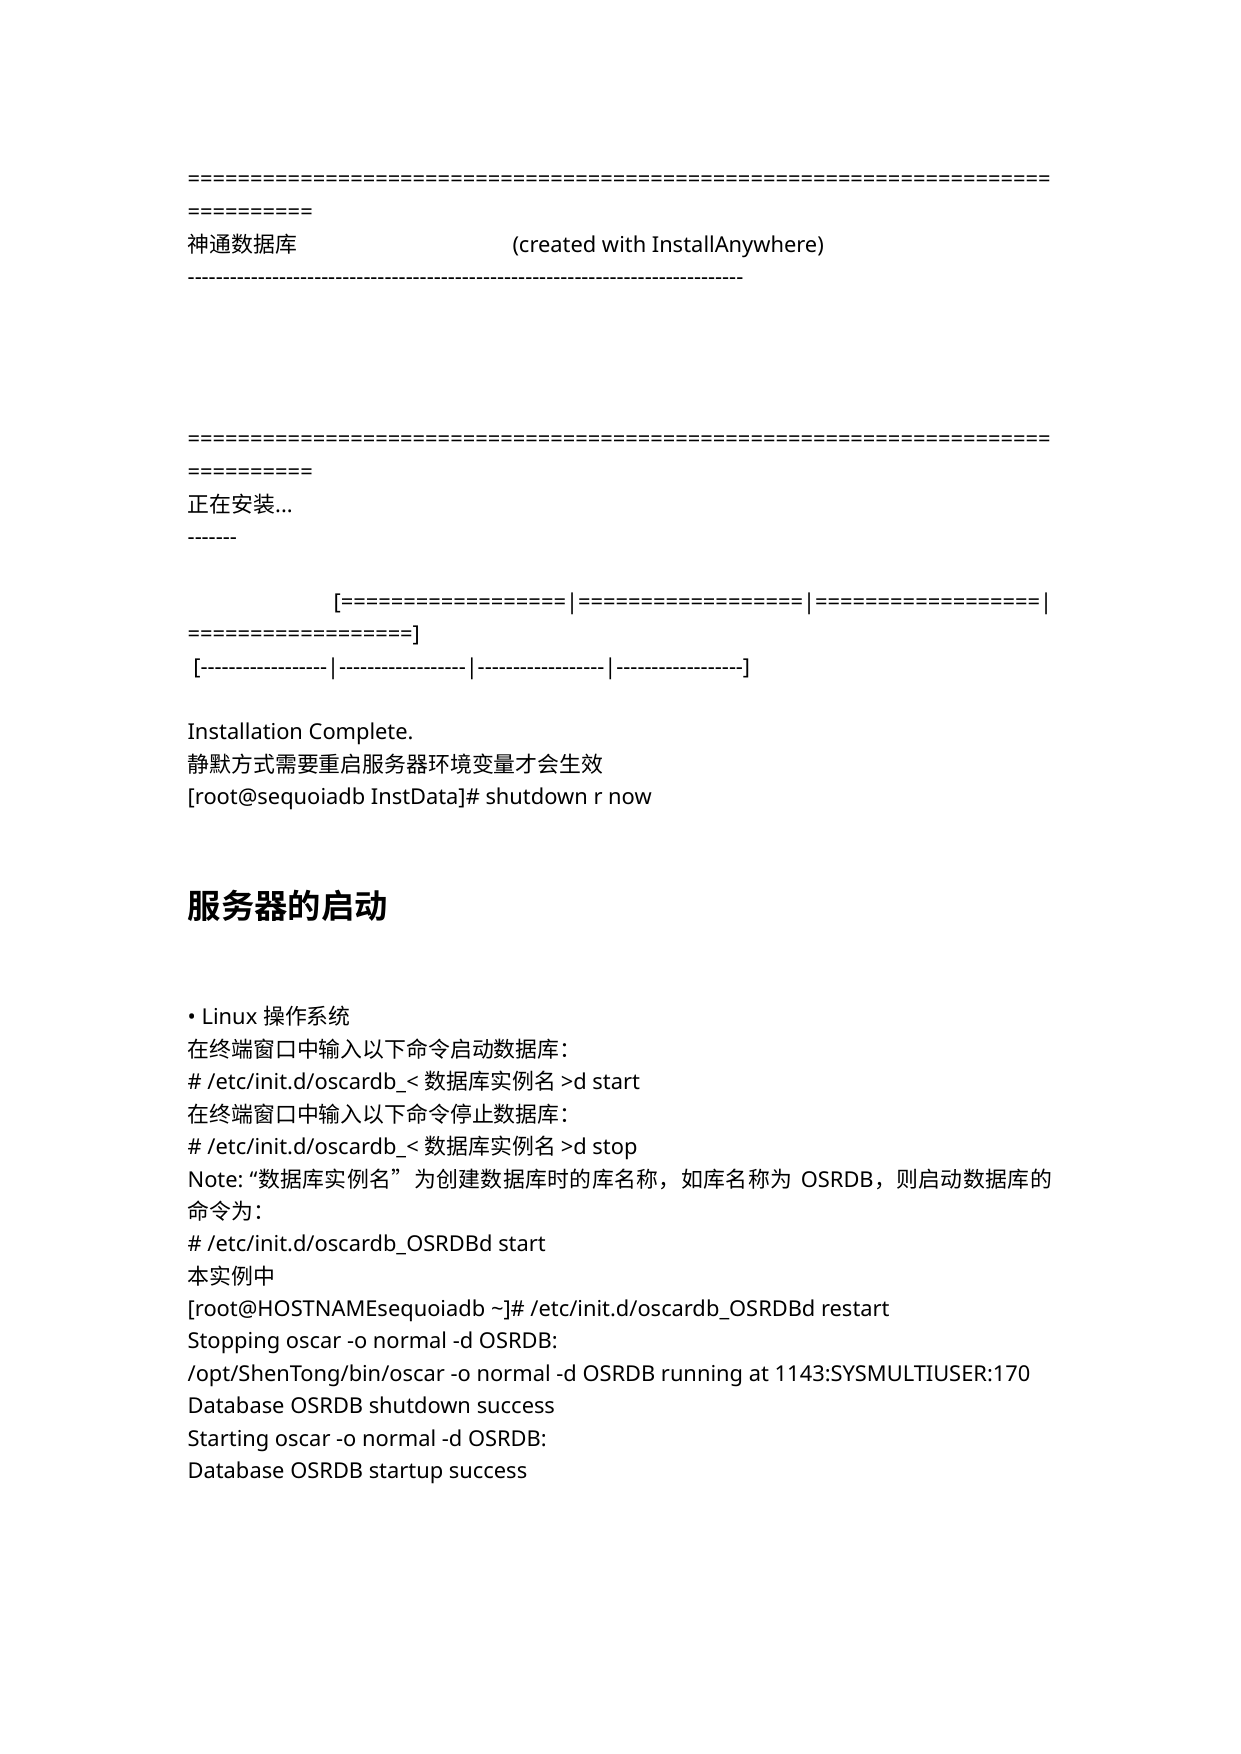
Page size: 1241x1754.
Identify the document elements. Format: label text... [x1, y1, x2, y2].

text 在终端窗口中输入以下命令启动数据库： [187, 1031, 1053, 1064]
text Stopping oscar -o normal -d OSRDB: [187, 1324, 1053, 1356]
text [root@HOSTNAMEsequoiadb ~]# /etc/init.d/oscardb_OSRDBd restart [187, 1291, 1053, 1324]
text • Linux 操作系统 [187, 999, 1053, 1031]
text Database OSRDB startup success [187, 1454, 1053, 1486]
text Installation Complete. [187, 714, 1053, 747]
text # /etc/init.d/oscardb_< 数据库实例名 >d start [187, 1064, 1053, 1096]
text 本实例中 [187, 1259, 1053, 1291]
text # /etc/init.d/oscardb_OSRDBd start [187, 1226, 1053, 1259]
text [root@sequoiadb InstData]# shutdown r now [187, 779, 1053, 812]
text Starting oscar -o normal -d OSRDB: [187, 1421, 1053, 1454]
text 在终端窗口中输入以下命令停止数据库： [187, 1096, 1053, 1129]
text ------------------------------------------------------------------------------- [187, 259, 1053, 292]
subtitle 服务器的启动 [187, 872, 1053, 937]
text =============================================================================== [187, 162, 1053, 227]
text =============================================================================== [187, 422, 1053, 487]
text Note: “数据库实例名”为创建数据库时的库名称，如库名称为 OSRDB，则启动数据库的命令为： [187, 1161, 1053, 1226]
text Database OSRDB shutdown success [187, 1389, 1053, 1421]
text [------------------|------------------|------------------|------------------] [187, 649, 1053, 682]
text /opt/ShenTong/bin/oscar -o normal -d OSRDB running at 1143:SYSMULTIUSER:170 [187, 1356, 1053, 1389]
text # /etc/init.d/oscardb_< 数据库实例名 >d stop [187, 1129, 1053, 1161]
text 神通数据库 (created with InstallAnywhere) [187, 227, 1053, 259]
text ------- [187, 519, 1053, 552]
text [==================|==================|==================|==================] [187, 584, 1053, 649]
text 正在安装... [187, 487, 1053, 519]
text 静默方式需要重启服务器环境变量才会生效 [187, 747, 1053, 779]
